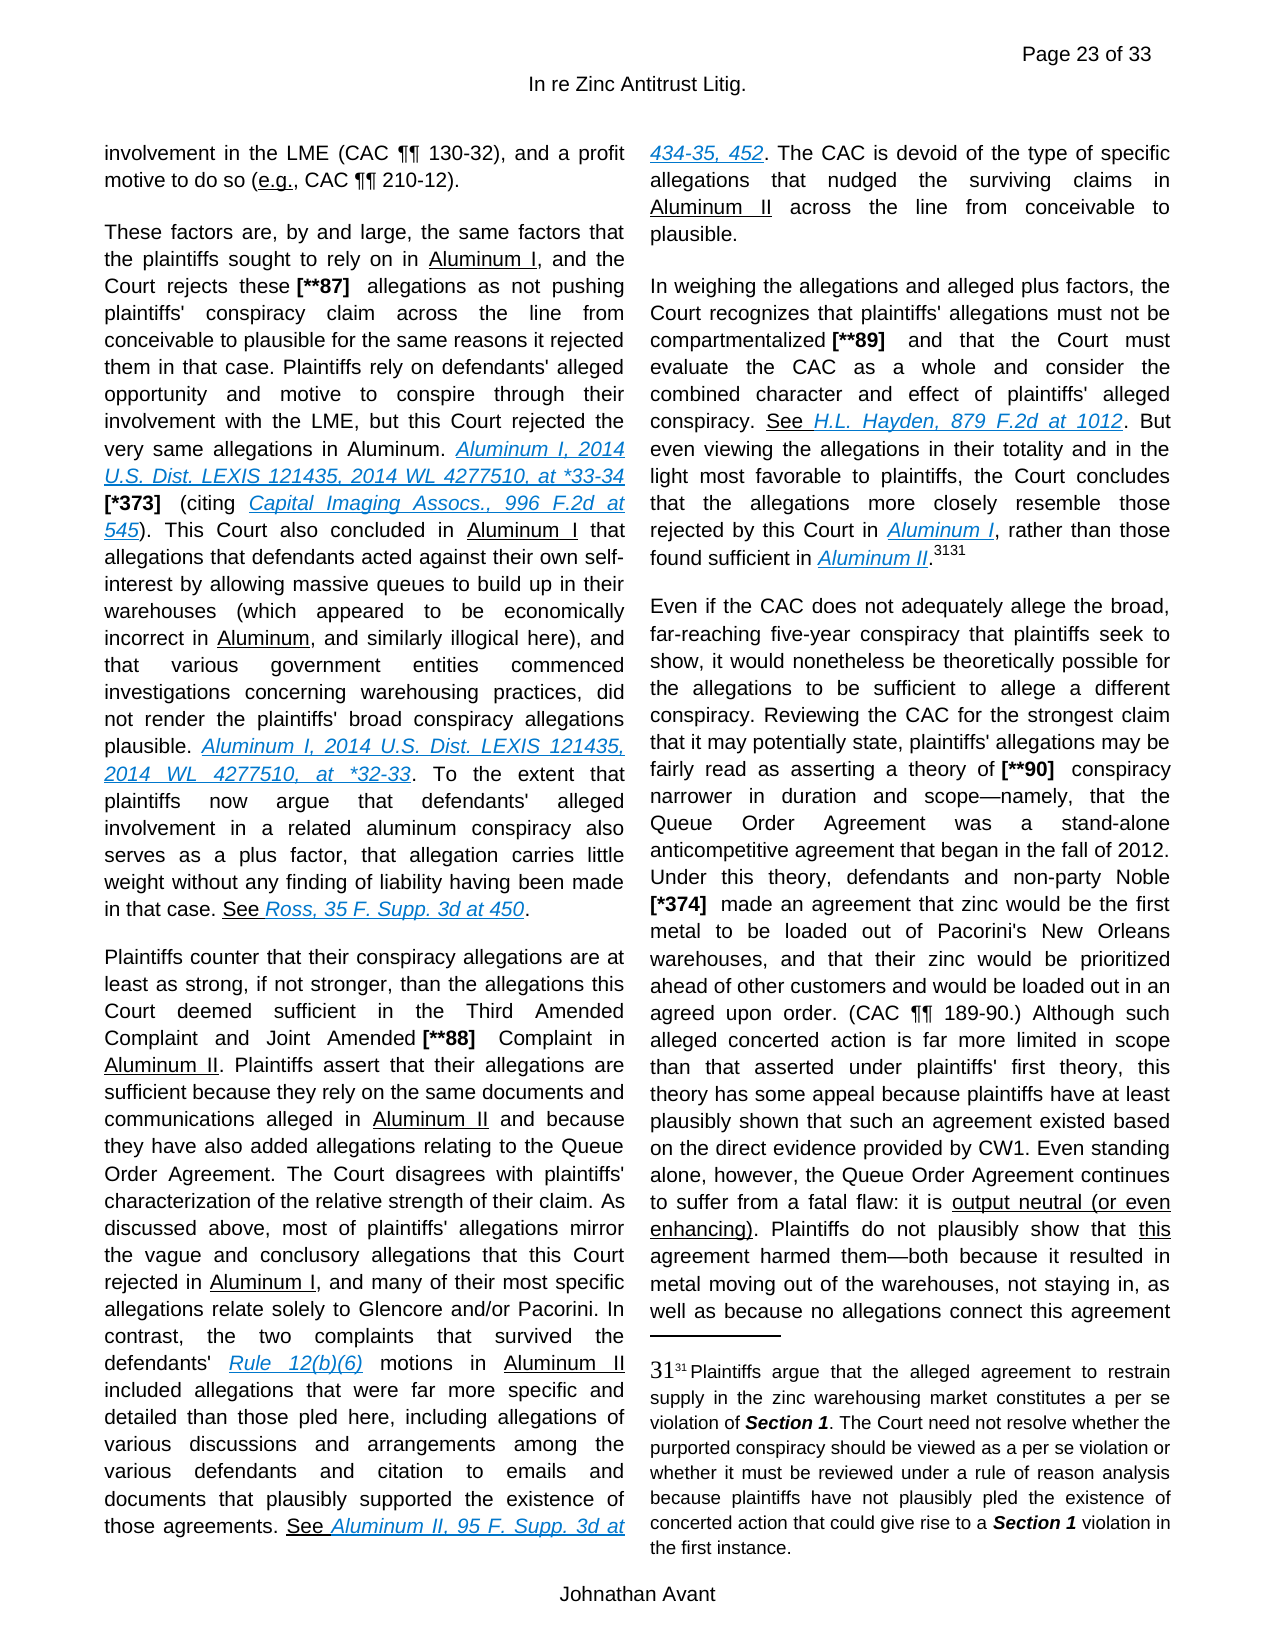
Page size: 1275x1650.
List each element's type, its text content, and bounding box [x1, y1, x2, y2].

text These factors are, by and large, the same factors that the plaintiffs sought to rely on in Aluminum I, and the Court rejects these [**87] allegations as not pushing plaintiffs' conspiracy claim across the line from conceivable to plausible for the same reasons it rejected them in that case. Plaintiffs rely on defendants' alleged opportunity and motive to conspire through their involvement with the LME, but this Court rejected the very same allegations in Aluminum. Aluminum I, 2014 U.S. Dist. LEXIS 121435, 2014 WL 4277510, at *33-34 [*373] (citing Capital Imaging Assocs., 996 F.2d at 545). This Court also concluded in Aluminum I that allegations that defendants acted against their own self-interest by allowing massive queues to build up in their warehouses (which appeared to be economically incorrect in Aluminum, and similarly illogical here), and that various government entities commenced investigations concerning warehousing practices, did not render the plaintiffs' broad conspiracy allegations plausible. Aluminum I, 2014 U.S. Dist. LEXIS 121435, 2014 WL 4277510, at *32-33. To the extent that plaintiffs now argue that defendants' alleged involvement in a related aluminum conspiracy also serves as a plus factor, that allegation carries little weight without any finding of liability having been made in that case. See Ross, 35 F. Supp. 3d at 450. [104, 217, 625, 484]
text These factors are, by and large, the same factors that the plaintiffs sought to rely on in Aluminum I, and the Court rejects these [**87] allegations as not pushing plaintiffs' conspiracy claim across the line from conceivable to plausible for the same reasons it rejected them in that case. Plaintiffs rely on defendants' alleged opportunity and motive to conspire through their involvement with the LME, but this Court rejected the very same allegations in Aluminum. Aluminum I, 2014 U.S. Dist. LEXIS 121435, 2014 WL 4277510, at *33-34 [*373] (citing Capital Imaging Assocs., 996 F.2d at 545). This Court also concluded in Aluminum I that allegations that defendants acted against their own self-interest by allowing massive queues to build up in their warehouses (which appeared to be economically incorrect in Aluminum, and similarly illogical here), and that various government entities commenced investigations concerning warehousing practices, did not render the plaintiffs' broad conspiracy allegations plausible. Aluminum I, 2014 U.S. Dist. LEXIS 121435, 2014 WL 4277510, at *32-33. To the extent that plaintiffs now argue that defendants' alleged involvement in a related aluminum conspiracy also serves as a plus factor, that allegation carries little weight without any finding of liability having been made in that case. See Ross, 35 F. Supp. 3d at 450. [104, 486, 625, 921]
text In weighing the allegations and alleged plus factors, the Court recognizes that plaintiffs' allegations must not be compartmentalized [**89] and that the Court must evaluate the CAC as a whole and consider the combined character and effect of plaintiffs' alleged conspiracy. See H.L. Hayden, 879 F.2d at 1012. But even viewing the allegations in their totality and in the light most favorable to plaintiffs, the Court concludes that the allegations more closely resemble those rejected by this Court in Aluminum I, rather than those found sufficient in Aluminum II.31 [650, 271, 1171, 570]
text Plaintiffs counter that their conspiracy allegations are at least as strong, if not stronger, than the allegations this Court deemed sufficient in the Third Amended Complaint and Joint Amended [**88] Complaint in Aluminum II. Plaintiffs assert that their allegations are sufficient because they rely on the same documents and communications alleged in Aluminum II and because they have also added allegations relating to the Queue Order Agreement. The Court disagrees with plaintiffs' characterization of the relative strength of their claim. As discussed above, most of plaintiffs' allegations mirror the vague and conclusory allegations that this Court rejected in Aluminum I, and many of their most specific allegations relate solely to Glencore and/or Pacorini. In contrast, the two complaints that survived the defendants' Rule 12(b)(6) motions in Aluminum II included allegations that were far more specific and detailed than those pled here, including allegations of various discussions and arrangements among the various defendants and citation to emails and documents that plausibly supported the existence of those agreements. See Aluminum II, 95 F. Supp. 3d at 434-35, 452. The CAC is devoid of the type of specific allegations that nudged the surviving claims in Aluminum II across the line from conceivable to plausible. [104, 942, 625, 1537]
